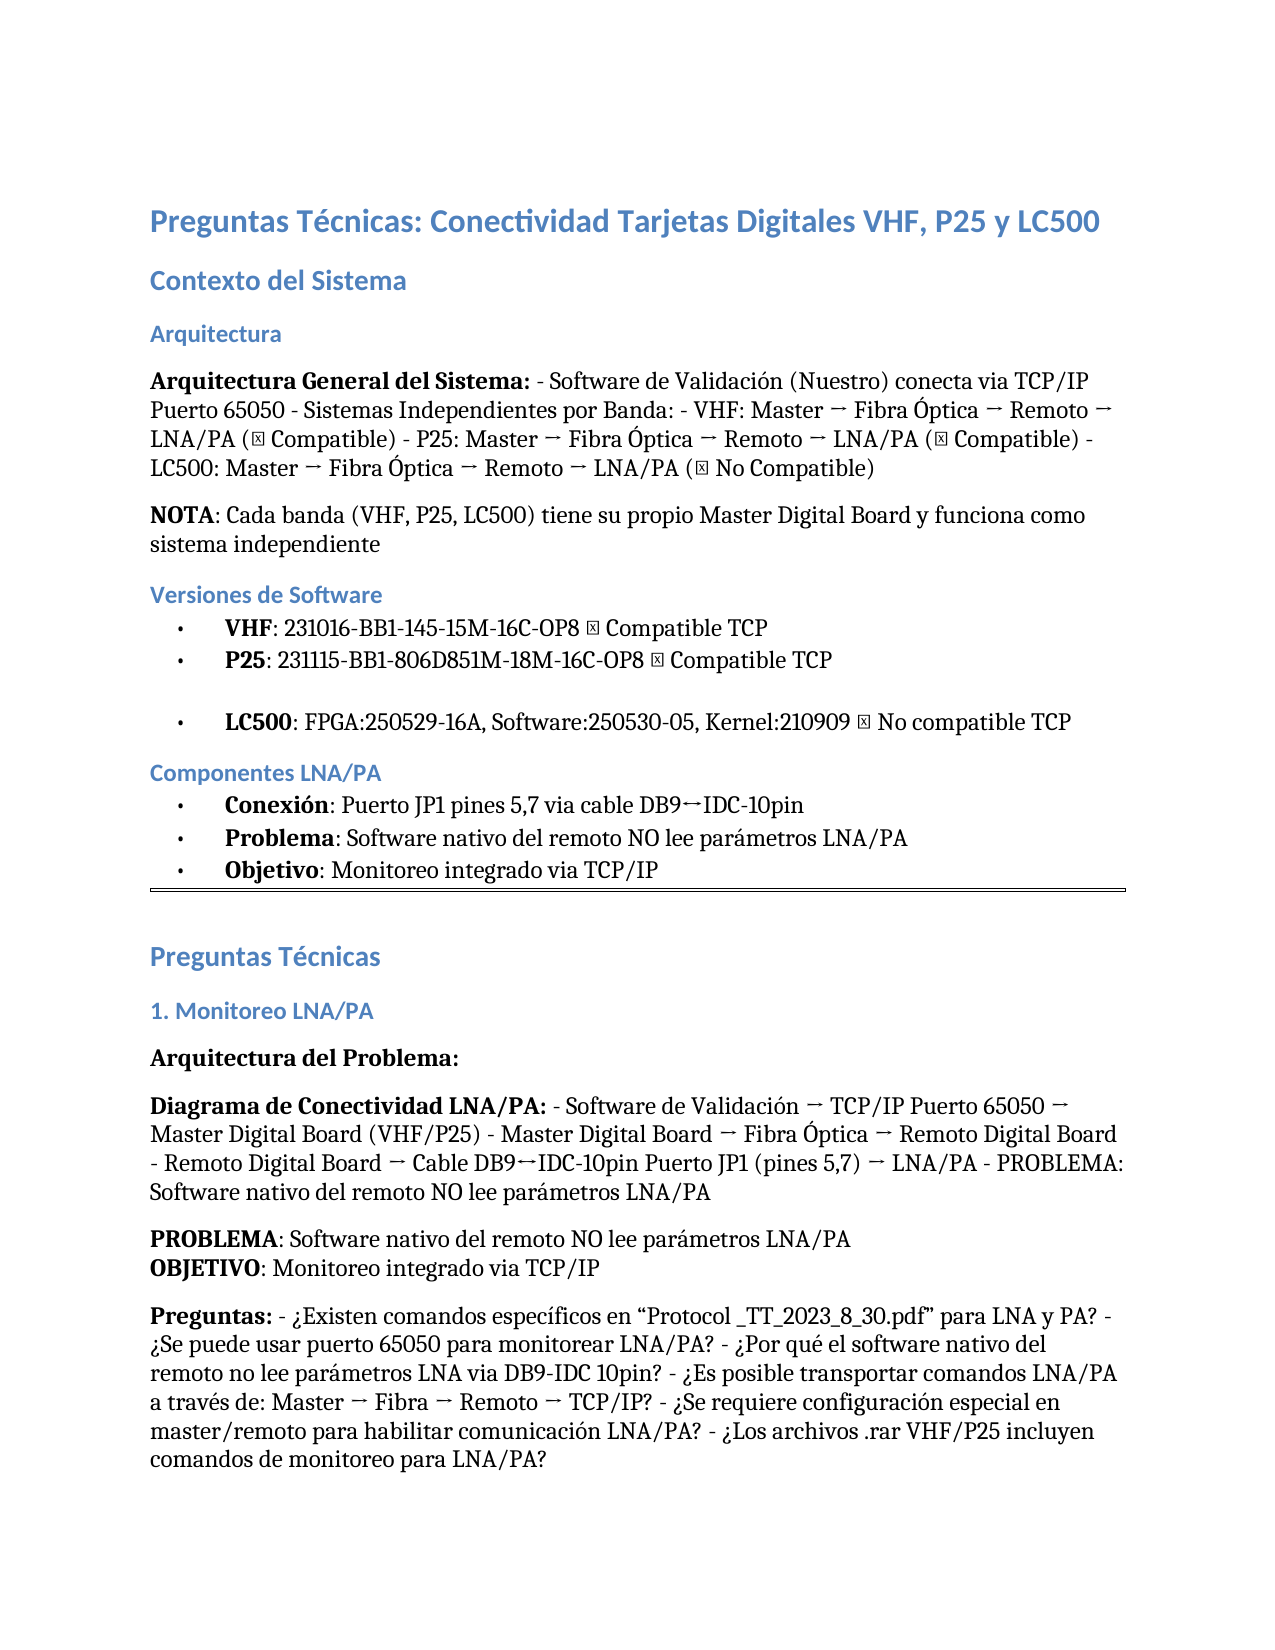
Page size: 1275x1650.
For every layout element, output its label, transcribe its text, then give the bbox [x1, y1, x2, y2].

text Diagrama de Conectividad LNA/PA: - Software de Validación → TCP/IP Puerto 65050 → Master Digital Board (VHF/P25) - Master Digital Board → Fibra Óptica → Remoto Digital Board - Remoto Digital Board → Cable DB9↔IDC-10pin Puerto JP1 (pines 5,7) → LNA/PA - PROBLEMA: Software nativo del remoto NO lee parámetros LNA/PA [150, 1092, 1125, 1207]
subtitle Arquitectura [150, 318, 1125, 348]
list Objetivo: Monitoreo integrado via TCP/IP [175, 856, 1125, 885]
list Conexión: Puerto JP1 pines 5,7 via cable DB9↔IDC-10pin [175, 791, 1125, 820]
text NOTA: Cada banda (VHF, P25, LC500) tiene su propio Master Digital Board y funciona como sistema independiente [150, 501, 1125, 558]
subtitle Preguntas Técnicas [150, 938, 1125, 974]
subtitle 1. Monitoreo LNA/PA [150, 995, 1125, 1025]
list P25: 231115-BB1-806D851M-18M-16C-OP8 ✅ Compatible TCP [175, 646, 1125, 704]
list Problema: Software nativo del remoto NO lee parámetros LNA/PA [175, 824, 1125, 852]
subtitle Componentes LNA/PA [150, 757, 1125, 787]
text Arquitectura del Problema: [150, 1044, 1125, 1073]
text Preguntas: - ¿Existen comandos específicos en “Protocol _TT_2023_8_30.pdf” para LNA y PA? - ¿Se puede usar puerto 65050 para monitorear LNA/PA? - ¿Por qué el software nativo del remoto no lee parámetros LNA via DB9-IDC 10pin? - ¿Es posible transportar comandos LNA/PA a través de: Master → Fibra → Remoto → TCP/IP? - ¿Se requiere configuración especial en master/remoto para habilitar comunicación LNA/PA? - ¿Los archivos .rar VHF/P25 incluyen comandos de monitoreo para LNA/PA? [150, 1302, 1125, 1474]
subtitle Versiones de Software [150, 579, 1125, 610]
list LC500: FPGA:250529-16A, Software:250530-05, Kernel:210909 ❌ No compatible TCP [175, 707, 1125, 736]
list VHF: 231016-BB1-145-15M-16C-OP8 ✅ Compatible TCP [175, 614, 1125, 642]
subtitle Preguntas Técnicas: Conectividad Tarjetas Digitales VHF, P25 y LC500 [150, 200, 1125, 241]
text PROBLEMA: Software nativo del remoto NO lee parámetros LNA/PA OBJETIVO: Monitoreo integrado via TCP/IP [150, 1225, 1125, 1283]
subtitle Contexto del Sistema [150, 262, 1125, 297]
text Arquitectura General del Sistema: - Software de Validación (Nuestro) conecta via TCP/IP Puerto 65050 - Sistemas Independientes por Banda: - VHF: Master → Fibra Óptica → Remoto → LNA/PA (✅ Compatible) - P25: Master → Fibra Óptica → Remoto → LNA/PA (✅ Compatible) - LC500: Master → Fibra Óptica → Remoto → LNA/PA (❌ No Compatible) [150, 367, 1125, 482]
